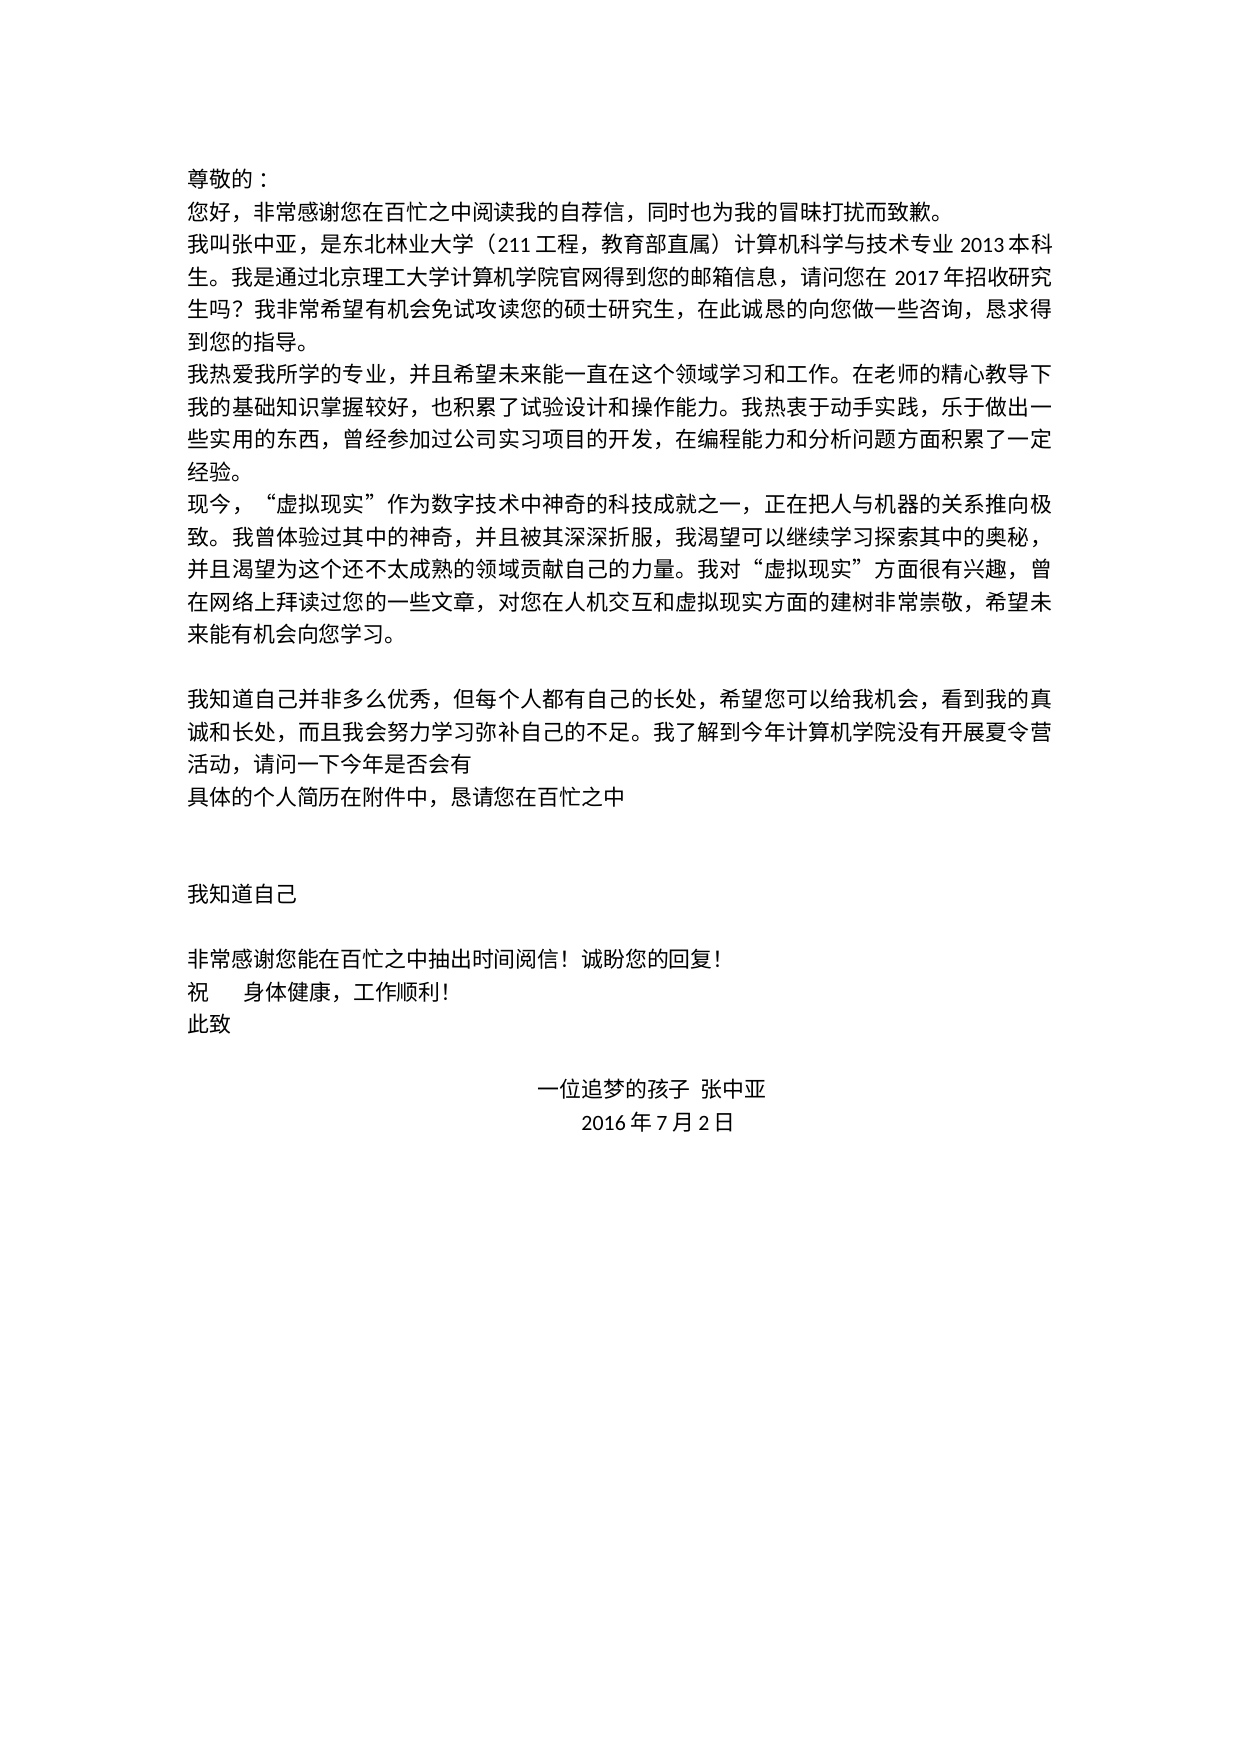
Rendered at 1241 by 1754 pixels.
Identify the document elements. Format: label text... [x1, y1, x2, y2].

text 尊敬的 ： [187, 162, 1053, 194]
text 您好，非常感谢您在百忙之中阅读我的自荐信，同时也为我的冒昧打扰而致歉。 [187, 194, 1053, 227]
text 我知道自己 [187, 877, 1053, 909]
text 现今，“虚拟现实”作为数字技术中神奇的科技成就之一，正在把人与机器的关系推向极致。我曾体验过其中的神奇，并且被其深深折服，我渴望可以继续学习探索其中的奥秘，并且渴望为这个还不太成熟的领域贡献自己的力量。我对“虚拟现实”方面很有兴趣，曾在网络上拜读过您的一些文章，对您在人机交互和虚拟现实方面的建树非常崇敬，希望未来能有机会向您学习。 [187, 487, 1053, 649]
text 此致 [187, 1007, 1053, 1039]
text 非常感谢您能在百忙之中抽出时间阅信！诚盼您的回复！ [187, 942, 1053, 974]
text 2016年7月2日 [187, 1104, 1053, 1137]
text 具体的个人简历在附件中，恳请您在百忙之中 [187, 779, 1053, 812]
text 我热爱我所学的专业，并且希望未来能一直在这个领域学习和工作。在老师的精心教导下，我的基础知识掌握较好，也积累了试验设计和操作能力。我热衷于动手实践，乐于做出一些实用的东西，曾经参加过公司实习项目的开发，在编程能力和分析问题方面积累了一定经验。 [187, 357, 1053, 487]
text 我叫张中亚，是东北林业大学（211工程，教育部直属）计算机科学与技术专业2013本科生。我是通过北京理工大学计算机学院官网得到您的邮箱信息，请问您在2017年招收研究生吗？我非常希望有机会免试攻读您的硕士研究生，在此诚恳的向您做一些咨询，恳求得到您的指导。 [187, 227, 1053, 357]
text 一位追梦的孩子 张中亚 [187, 1072, 1053, 1104]
text 我知道自己并非多么优秀，但每个人都有自己的长处，希望您可以给我机会，看到我的真诚和长处，而且我会努力学习弥补自己的不足。我了解到今年计算机学院没有开展夏令营活动，请问一下今年是否会有 [187, 682, 1053, 779]
text 祝 身体健康，工作顺利！ [187, 974, 1053, 1007]
